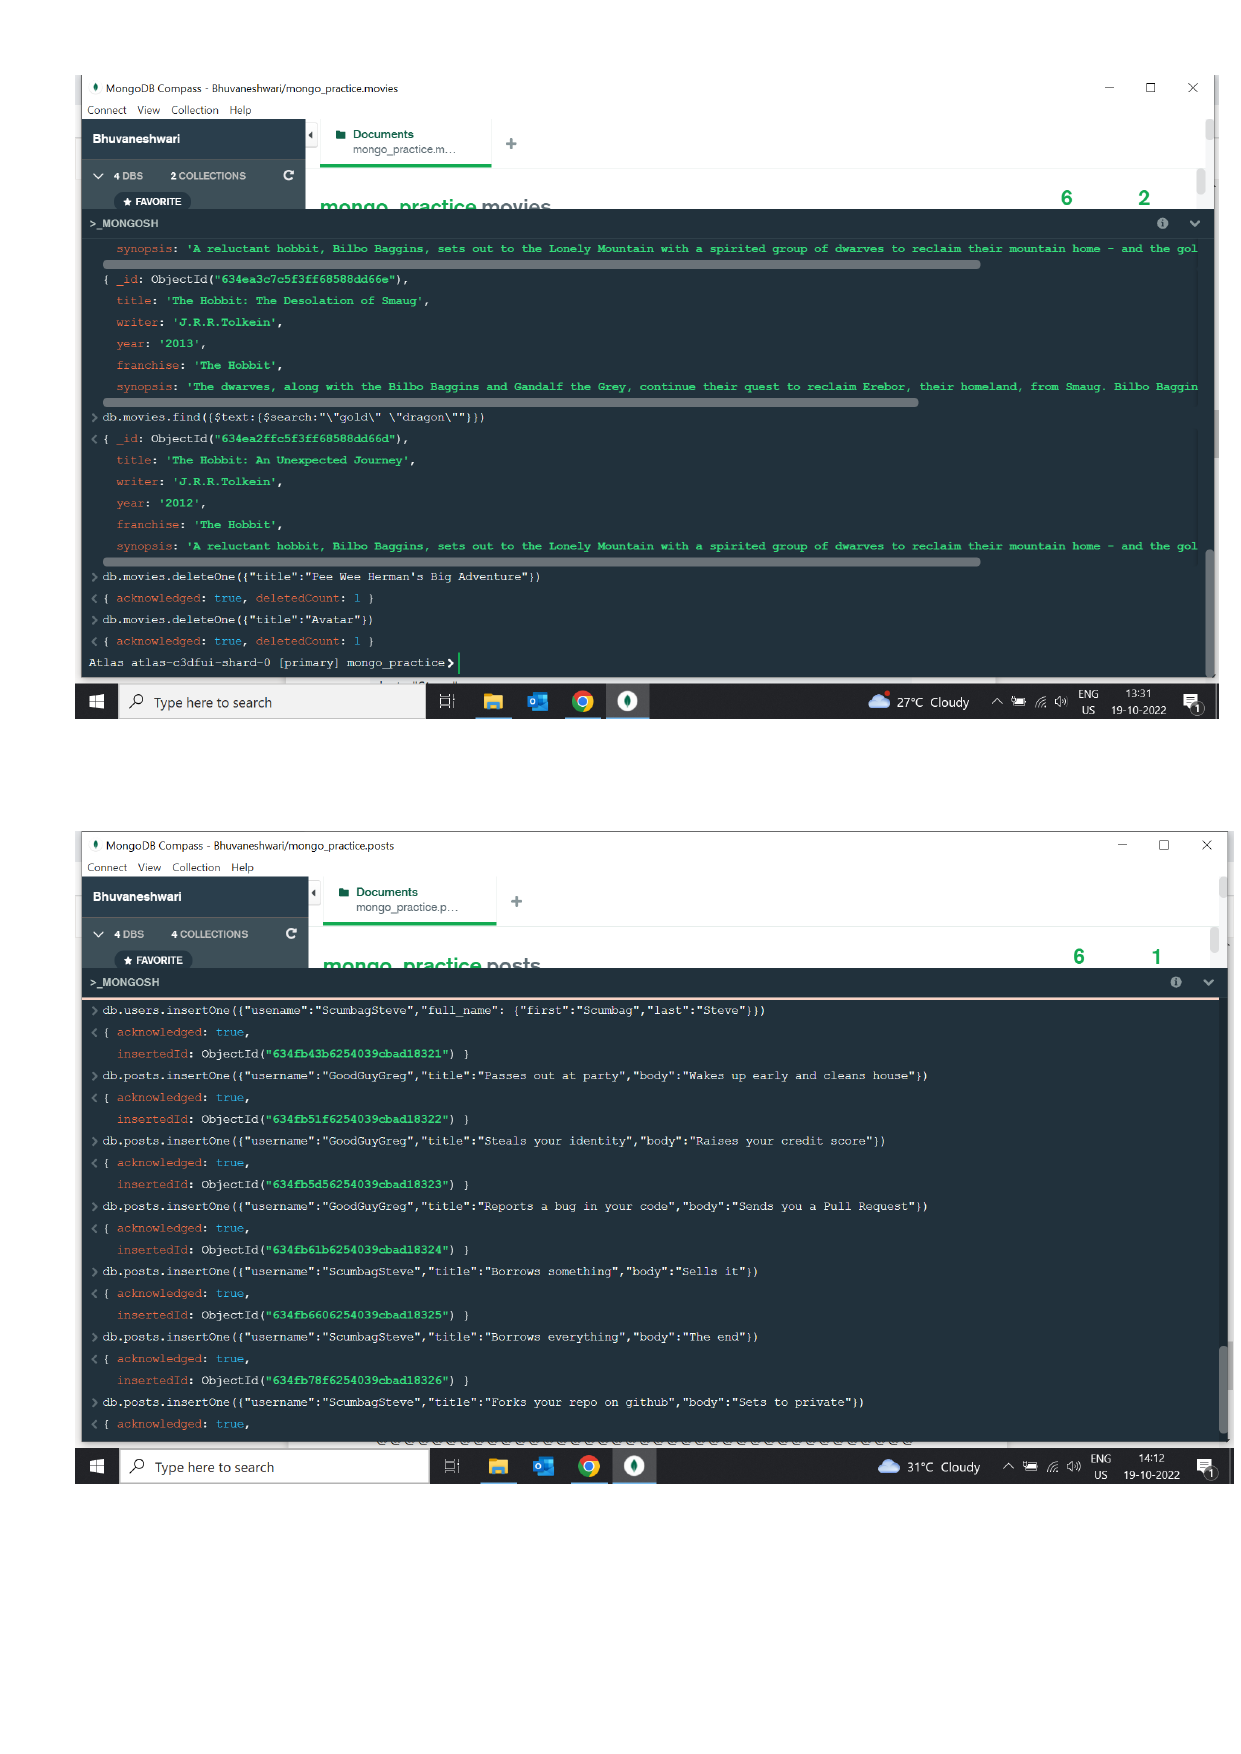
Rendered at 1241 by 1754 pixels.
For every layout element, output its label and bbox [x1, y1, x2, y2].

picture [75, 75, 1219, 719]
picture [75, 831, 1234, 1484]
